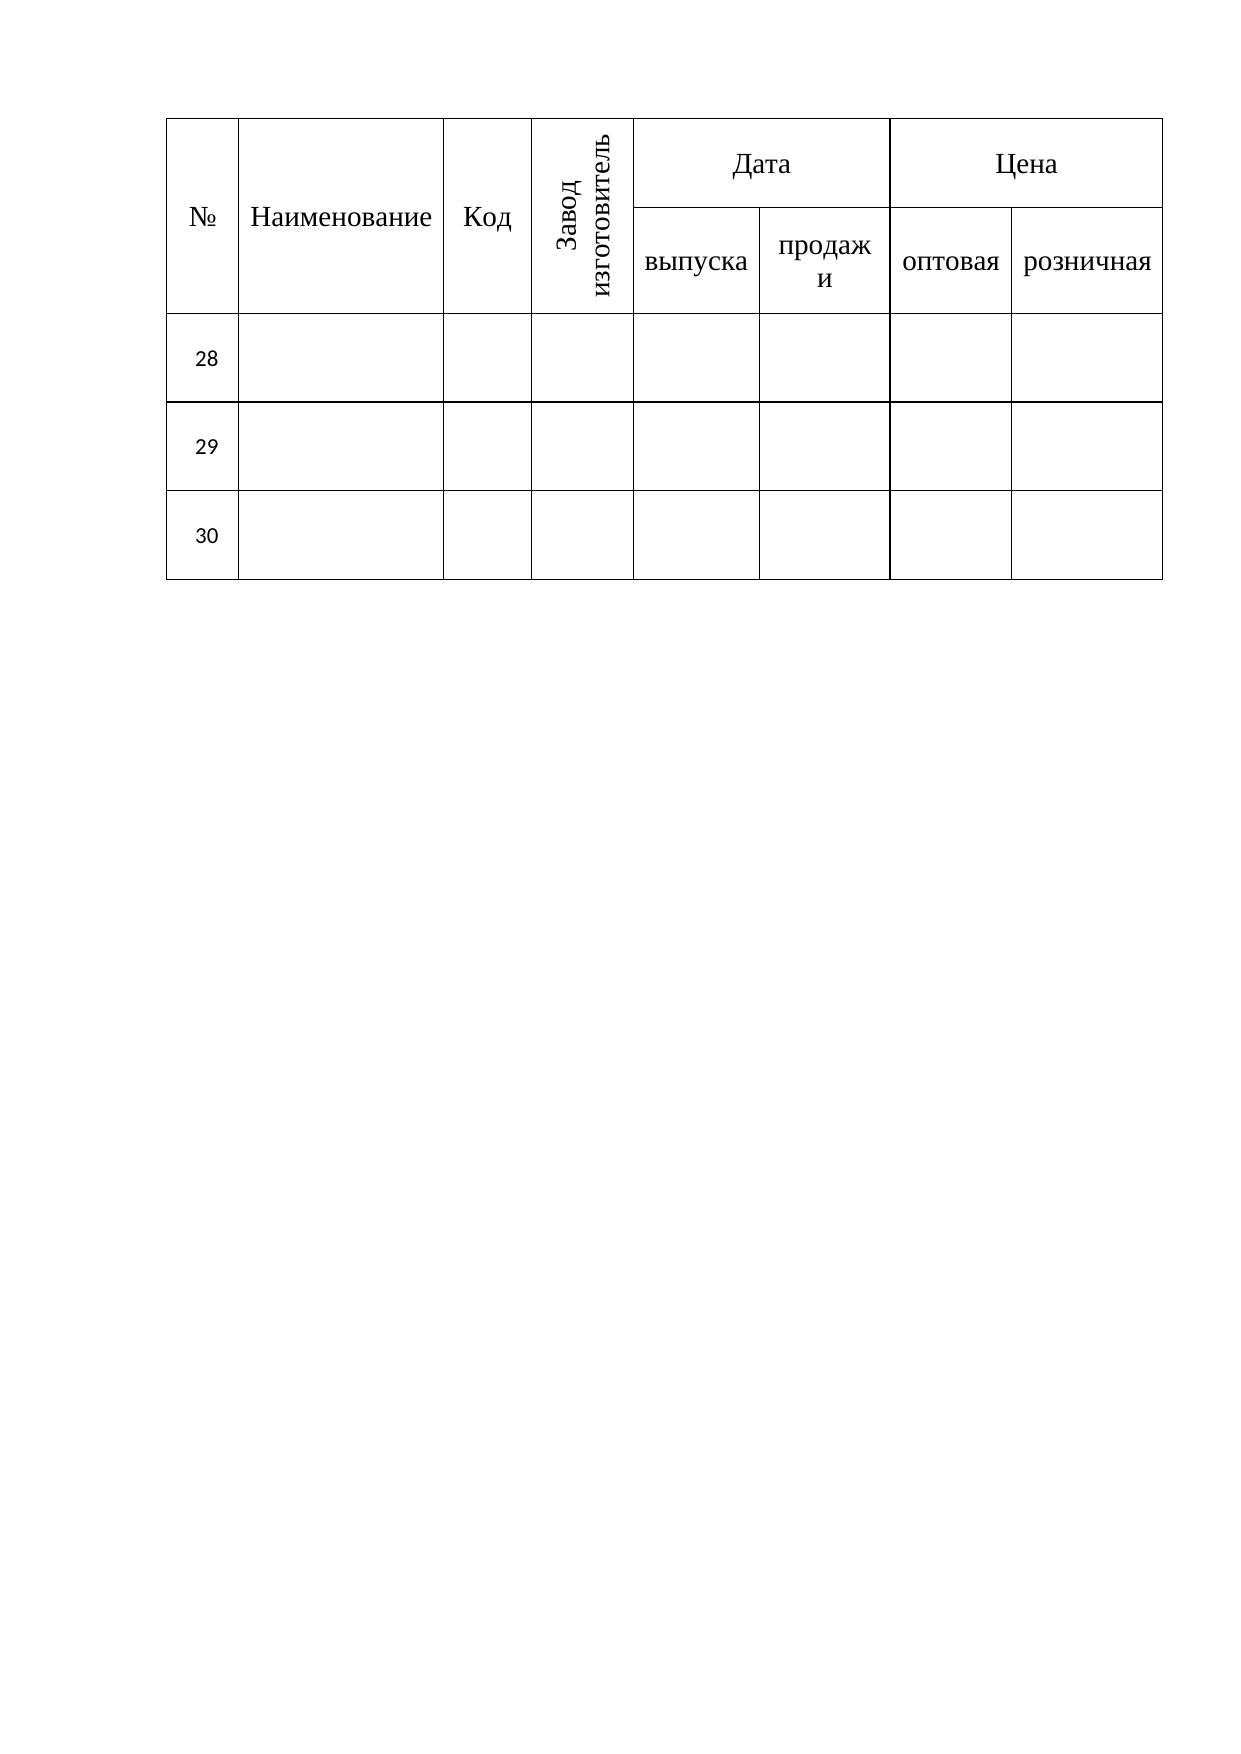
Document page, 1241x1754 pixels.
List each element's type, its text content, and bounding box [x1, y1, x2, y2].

table_cell [532, 491, 633, 579]
table_cell [167, 403, 238, 490]
table_cell [891, 314, 1011, 401]
table_header № [167, 119, 238, 313]
table_header Дата [634, 119, 889, 207]
table_cell [891, 491, 1011, 579]
table_cell [239, 491, 443, 579]
table_cell [891, 403, 1011, 490]
table_cell розничная [1012, 208, 1162, 313]
table_cell [760, 314, 889, 401]
table_cell [444, 491, 531, 579]
table_cell продажи [760, 208, 889, 313]
table_cell [634, 314, 759, 401]
table_header Наименование [239, 119, 443, 313]
table_cell [634, 403, 759, 490]
table_cell выпуска [634, 208, 759, 313]
table_cell оптовая [891, 208, 1011, 313]
table_cell [444, 403, 531, 490]
table_cell [532, 403, 633, 490]
table_cell [760, 491, 889, 579]
table_cell [444, 314, 531, 401]
table_cell [760, 403, 889, 490]
table_cell [239, 314, 443, 401]
table_cell [1012, 403, 1162, 490]
table_header Завод изготовитель [532, 119, 633, 313]
table_cell [167, 491, 238, 579]
table_header Цена [891, 119, 1162, 207]
table_header Код [444, 119, 531, 313]
table_cell [532, 314, 633, 401]
table_cell [239, 403, 443, 490]
table_cell [167, 314, 238, 401]
table_cell [1012, 491, 1162, 579]
table_cell [1012, 314, 1162, 401]
table_cell [634, 491, 759, 579]
